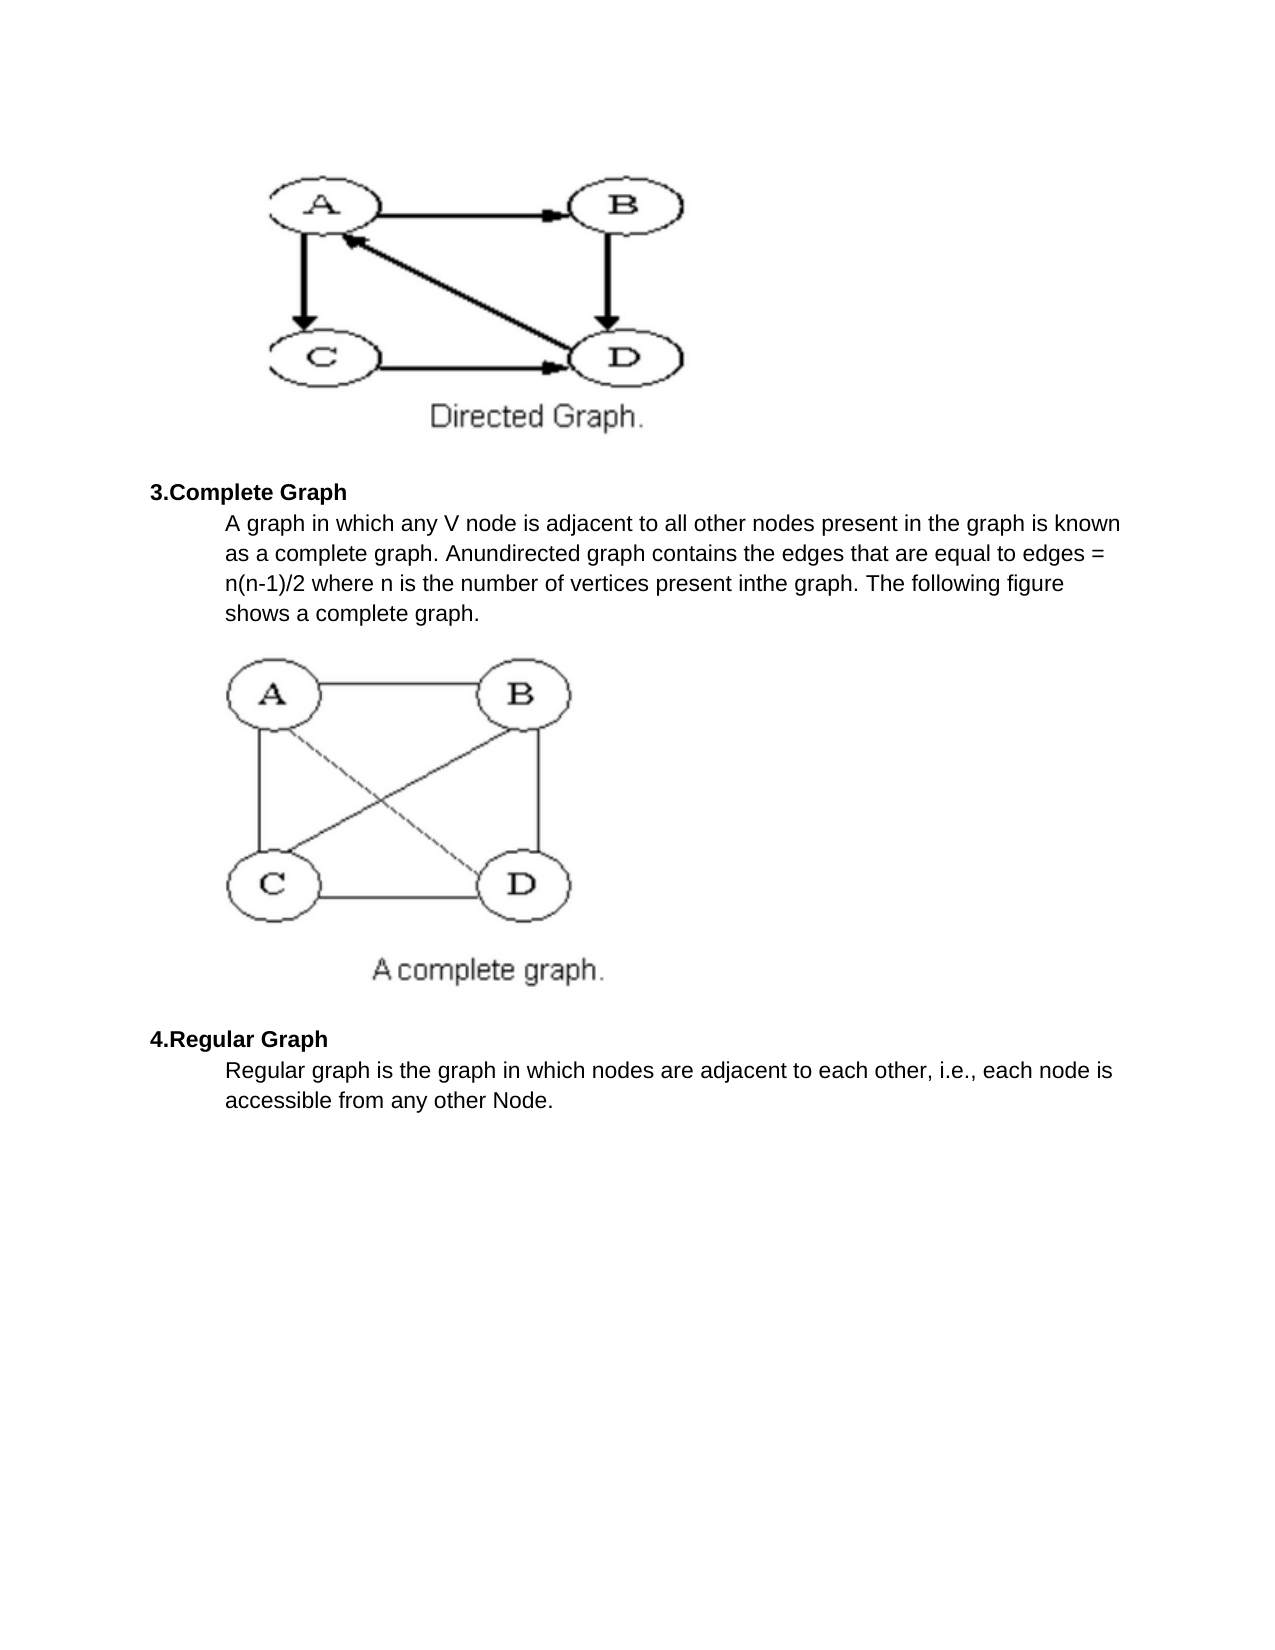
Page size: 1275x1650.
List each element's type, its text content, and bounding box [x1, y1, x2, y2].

picture [150, 630, 760, 1023]
text A graph in which any V node is adjacent to all other nodes present in the graph is known as a complete graph. Anundirected graph contains the edges that are equal to edges = n(n-1)/2 where n is the number of vertices present inthe graph. The following figure shows a complete graph. [225, 509, 1125, 627]
text 3.Complete Graph [150, 479, 1125, 506]
picture [225, 150, 876, 446]
text 4.Regular Graph [150, 1026, 1125, 1053]
text Regular graph is the graph in which nodes are adjacent to each other, i.e., each node is accessible from any other Node. [225, 1057, 1125, 1113]
